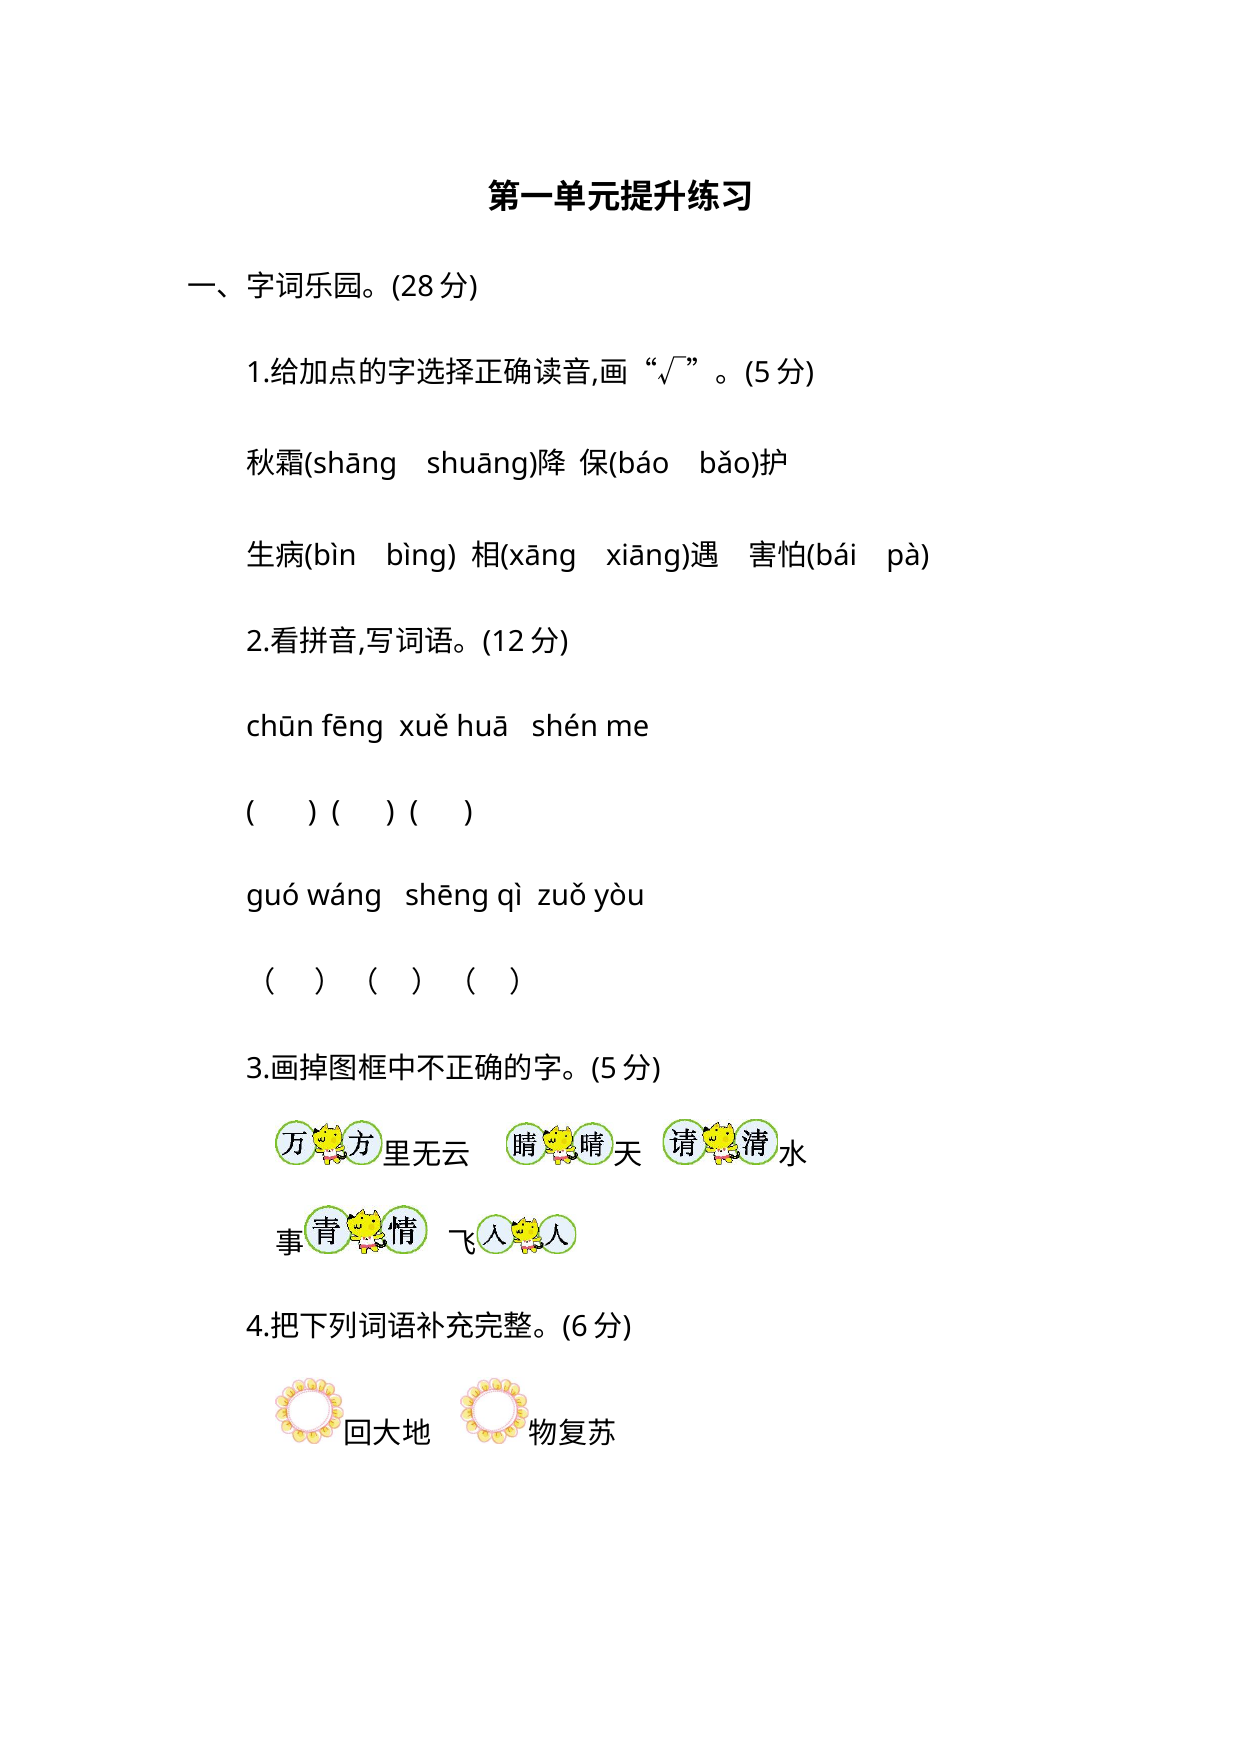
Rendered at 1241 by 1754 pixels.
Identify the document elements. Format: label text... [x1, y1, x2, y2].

text 回大地 物复苏 [187, 1377, 1053, 1475]
text 4.把下列词语补充完整。(6分) [187, 1291, 1053, 1356]
picture [275, 1120, 383, 1165]
picture [506, 1122, 614, 1165]
text 1.给加点的字选择正确读音,画“√”。(5分) [187, 337, 1053, 402]
text 2.看拼音,写词语。(12分) [187, 606, 1053, 671]
picture [460, 1377, 529, 1444]
text 生病(bìn bìng) 相(xāng xiāng)遇 害怕(bái pà) [187, 515, 1053, 580]
text （ ） （ ） （ ） [187, 947, 1053, 1012]
picture [662, 1119, 778, 1165]
picture [304, 1205, 428, 1254]
text 3.画掉图框中不正确的字。(5分) [187, 1033, 1053, 1098]
text guó wáng shēng qì zuǒ yòu [187, 862, 1053, 927]
text 秋霜(shāng shuāng)降 保(báo bǎo)护 [187, 423, 1053, 488]
picture [476, 1214, 577, 1254]
text 第一单元提升练习 [187, 162, 1053, 227]
text ( ) ( ) ( ) [187, 777, 1053, 842]
picture [275, 1377, 344, 1444]
text 事 飞 [187, 1205, 1053, 1270]
text 一、字词乐园。(28分) [187, 251, 1053, 316]
text chūn fēng xuě huā shén me [187, 692, 1053, 757]
